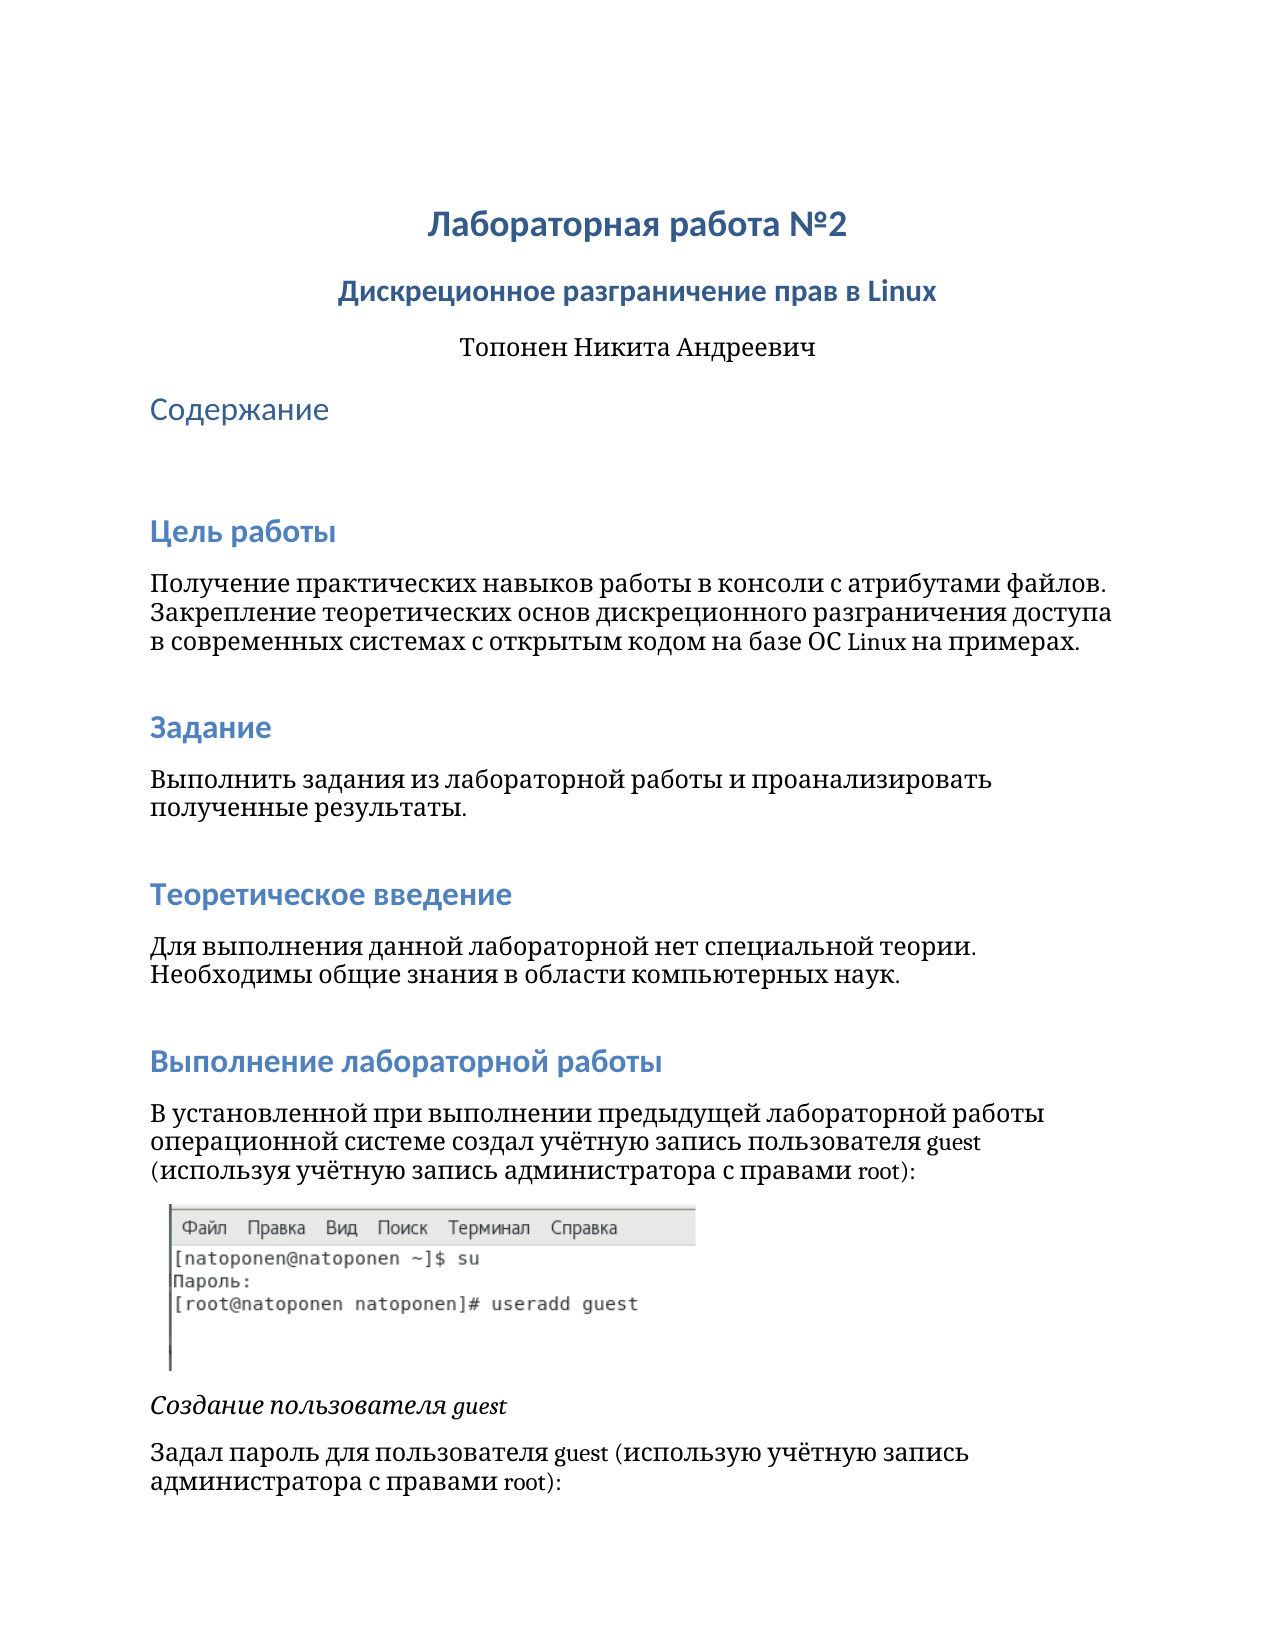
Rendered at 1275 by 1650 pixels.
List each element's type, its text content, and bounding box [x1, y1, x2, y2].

text Выполнить задания из лабораторной работы и проанализировать полученные результаты. [150, 766, 1125, 823]
subtitle Теоретическое введение [150, 873, 1125, 914]
subtitle Задание [150, 706, 1125, 747]
text Получение практических навыков работы в консоли с атрибутами файлов. Закрепление теоретических основ дискреционного разграничения доступа в современных системах с открытым кодом на базе ОС Linux на примерах. [150, 570, 1125, 656]
text Топонен Никита Андреевич [150, 334, 1125, 363]
text Задал пароль для пользователя guest (использую учётную запись администратора с правами root): [150, 1439, 1125, 1497]
subtitle Выполнение лабораторной работы [150, 1040, 1125, 1081]
picture [168, 1204, 696, 1371]
text Для выполнения данной лабораторной нет специальной теории. Необходимы общие знания в области компьютерных наук. [150, 933, 1125, 990]
title Лабораторная работа №2 [150, 200, 1125, 246]
text Создание пользователя guest [150, 1392, 1125, 1421]
subtitle Дискреционное разграничение прав в Linux [150, 271, 1125, 309]
text В установленной при выполнении предыдущей лабораторной работы операционной системе создал учётную запись пользователя guest (используя учётную запись администратора с правами root): [150, 1099, 1125, 1186]
subtitle Цель работы [150, 510, 1125, 551]
